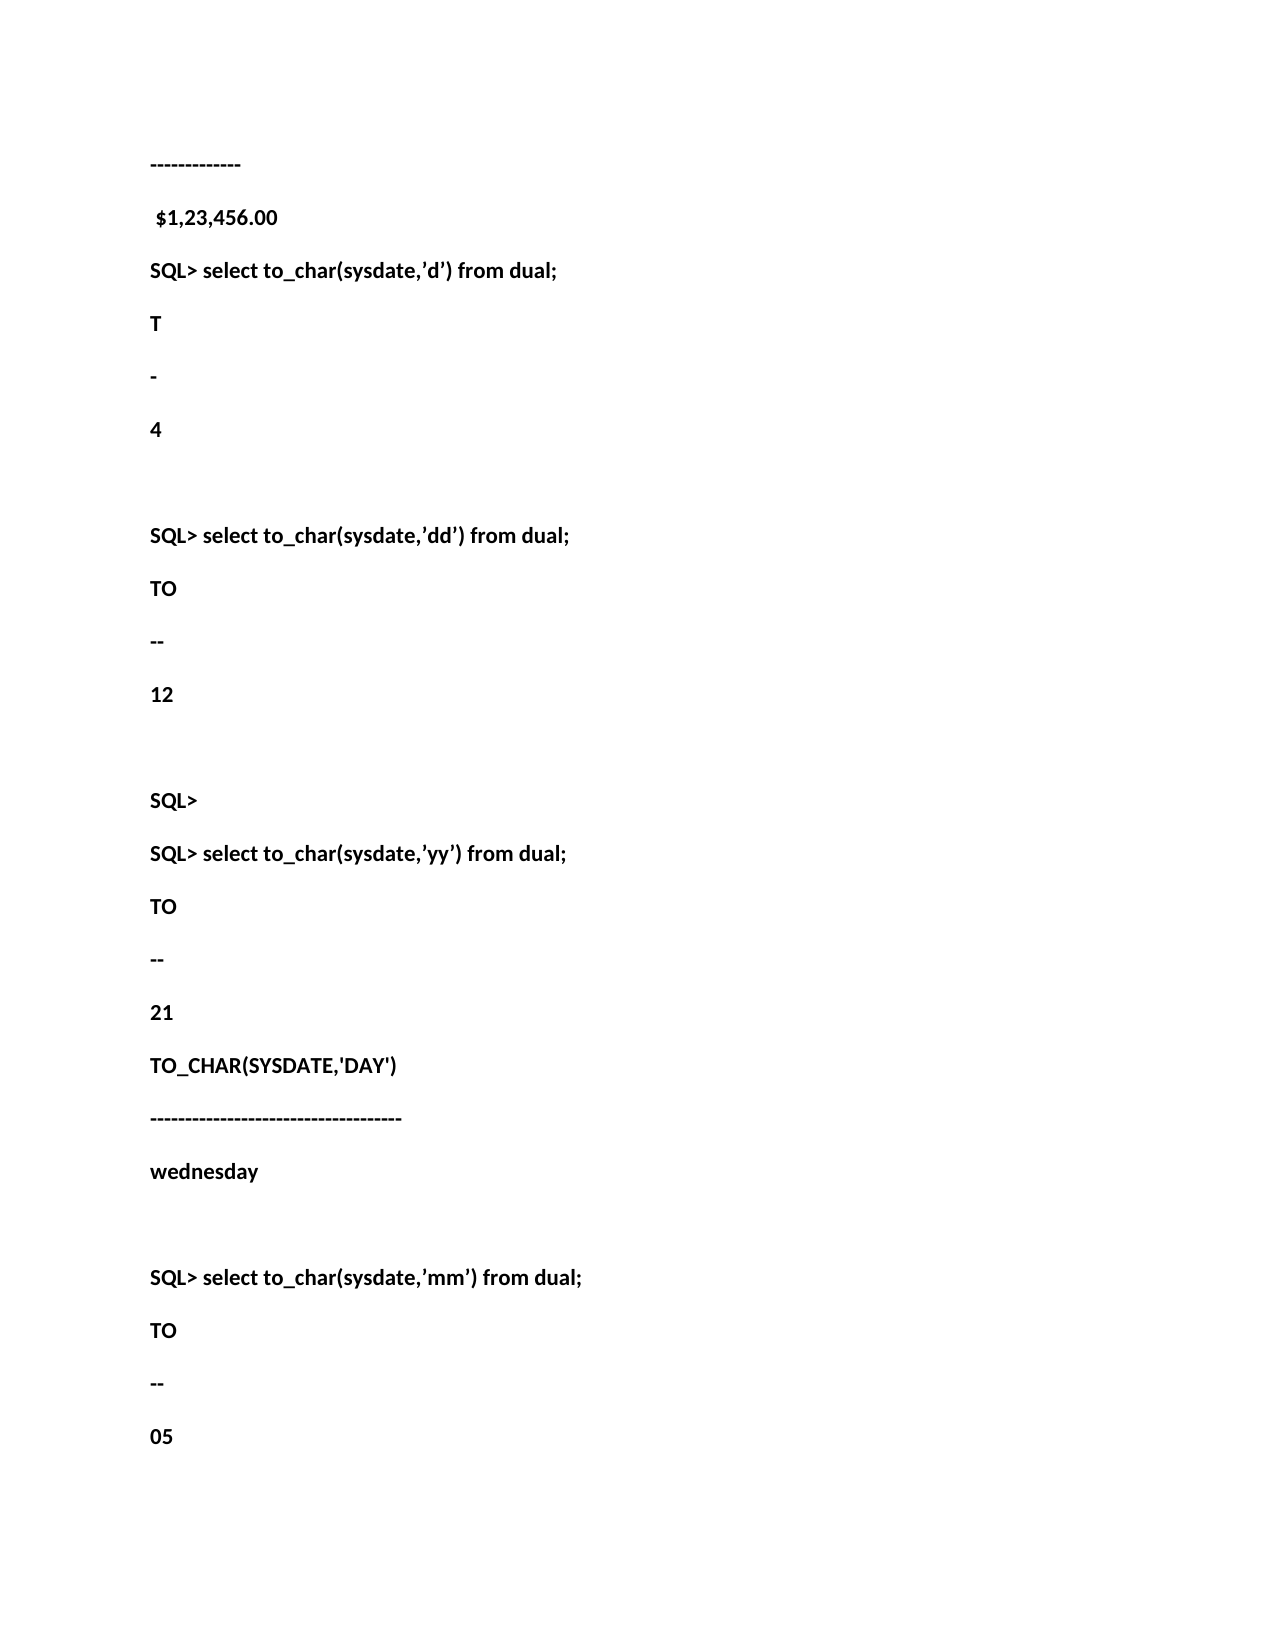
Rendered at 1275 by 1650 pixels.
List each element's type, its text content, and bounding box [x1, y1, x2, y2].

text ------------- [150, 150, 1125, 178]
text ------------------------------------ [150, 1104, 1125, 1132]
text wednesday [150, 1157, 1125, 1185]
text 4 [150, 415, 1125, 443]
text TO_CHAR(SYSDATE,'DAY') [150, 1051, 1125, 1079]
text $1,23,456.00 [150, 203, 1125, 231]
text 21 [150, 998, 1125, 1026]
text SQL> select to_char(sysdate,’dd’) from dual; [150, 521, 1125, 549]
text -- [150, 1369, 1125, 1397]
text -- [150, 627, 1125, 655]
text 12 [150, 680, 1125, 708]
text SQL> select to_char(sysdate,’mm’) from dual; [150, 1263, 1125, 1291]
text T [150, 309, 1125, 337]
text TO [150, 892, 1125, 920]
text SQL> [150, 786, 1125, 814]
text 05 [150, 1422, 1125, 1451]
text SQL> select to_char(sysdate,’yy’) from dual; [150, 839, 1125, 867]
text SQL> select to_char(sysdate,’d’) from dual; [150, 256, 1125, 284]
text TO [150, 1316, 1125, 1344]
text - [150, 362, 1125, 390]
text -- [150, 945, 1125, 973]
text TO [150, 574, 1125, 602]
